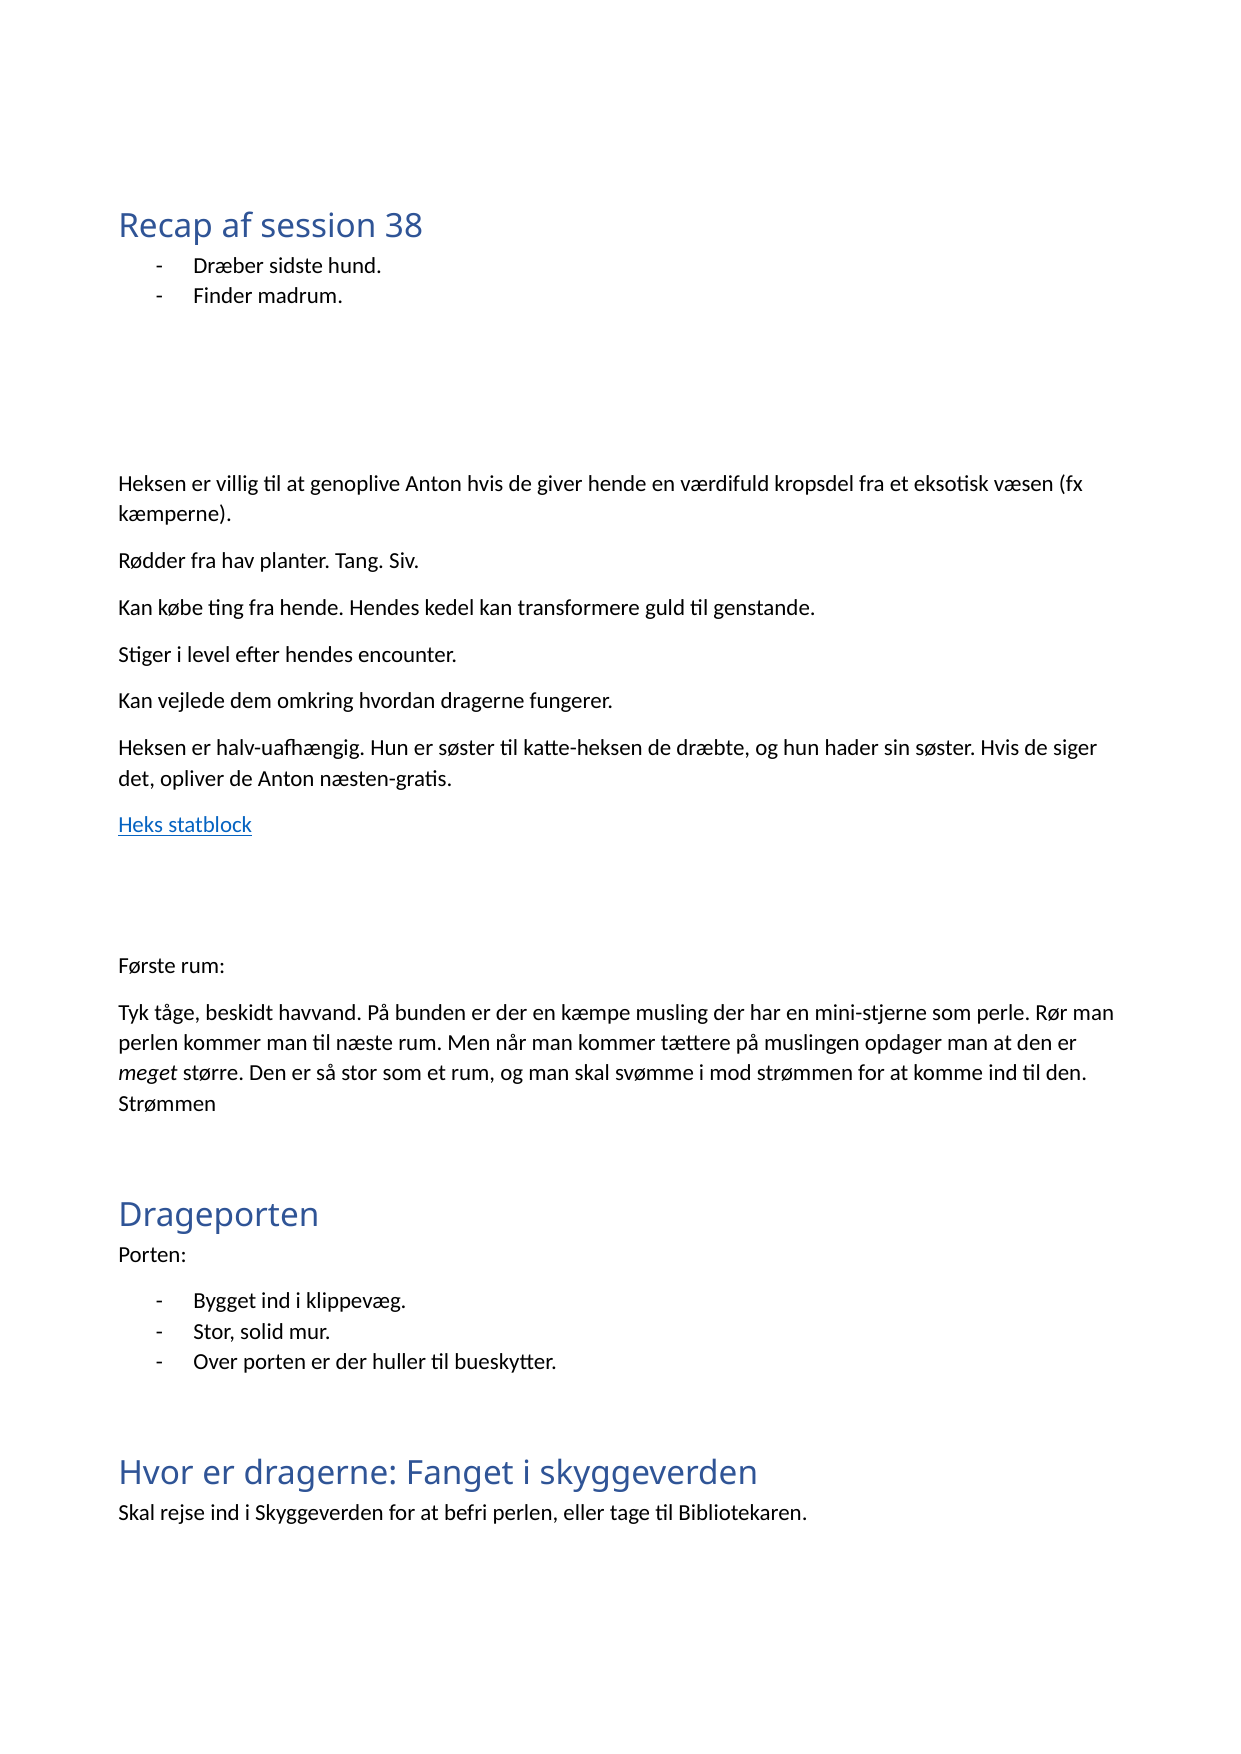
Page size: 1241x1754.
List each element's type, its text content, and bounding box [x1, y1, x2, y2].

text Porten: [118, 1240, 1122, 1268]
text Kan vejlede dem omkring hvordan dragerne fungerer. [118, 687, 1122, 714]
list Dræber sidste hund. [156, 251, 1122, 279]
list Finder madrum. [156, 281, 1122, 309]
subtitle Hvor er dragerne: Fanget i skyggeverden [118, 1449, 1122, 1494]
text Heksen er villig til at genoplive Anton hvis de giver hende en værdifuld kropsdel fra et eksotisk væsen (fx kæmperne). [118, 469, 1122, 527]
text Heksen er halv-uafhængig. Hun er søster til katte-heksen de dræbte, og hun hader sin søster. Hvis de siger det, opliver de Anton næsten-gratis. [118, 733, 1122, 792]
text Tyk tåge, beskidt havvand. På bunden er der en kæmpe musling der har en mini-stjerne som perle. Rør man perlen kommer man til næste rum. Men når man kommer tættere på muslingen opdager man at den er meget større. Den er så stor som et rum, og man skal svømme i mod strømmen for at komme ind til den. Strømmen [118, 998, 1122, 1117]
text Kan købe ting fra hende. Hendes kedel kan transformere guld til genstande. [118, 593, 1122, 621]
subtitle Drageporten [118, 1191, 1122, 1236]
subtitle Recap af session 38 [118, 202, 1122, 248]
text Heks statblock [118, 811, 1122, 838]
list Over porten er der huller til bueskytter. [156, 1347, 1122, 1375]
list Stor, solid mur. [156, 1317, 1122, 1345]
text Stiger i level efter hendes encounter. [118, 640, 1122, 668]
text Skal rejse ind i Skyggeverden for at befri perlen, eller tage til Bibliotekaren. [118, 1498, 1122, 1526]
list Bygget ind i klippevæg. [156, 1287, 1122, 1314]
text Første rum: [118, 951, 1122, 979]
text Rødder fra hav planter. Tang. Siv. [118, 546, 1122, 574]
